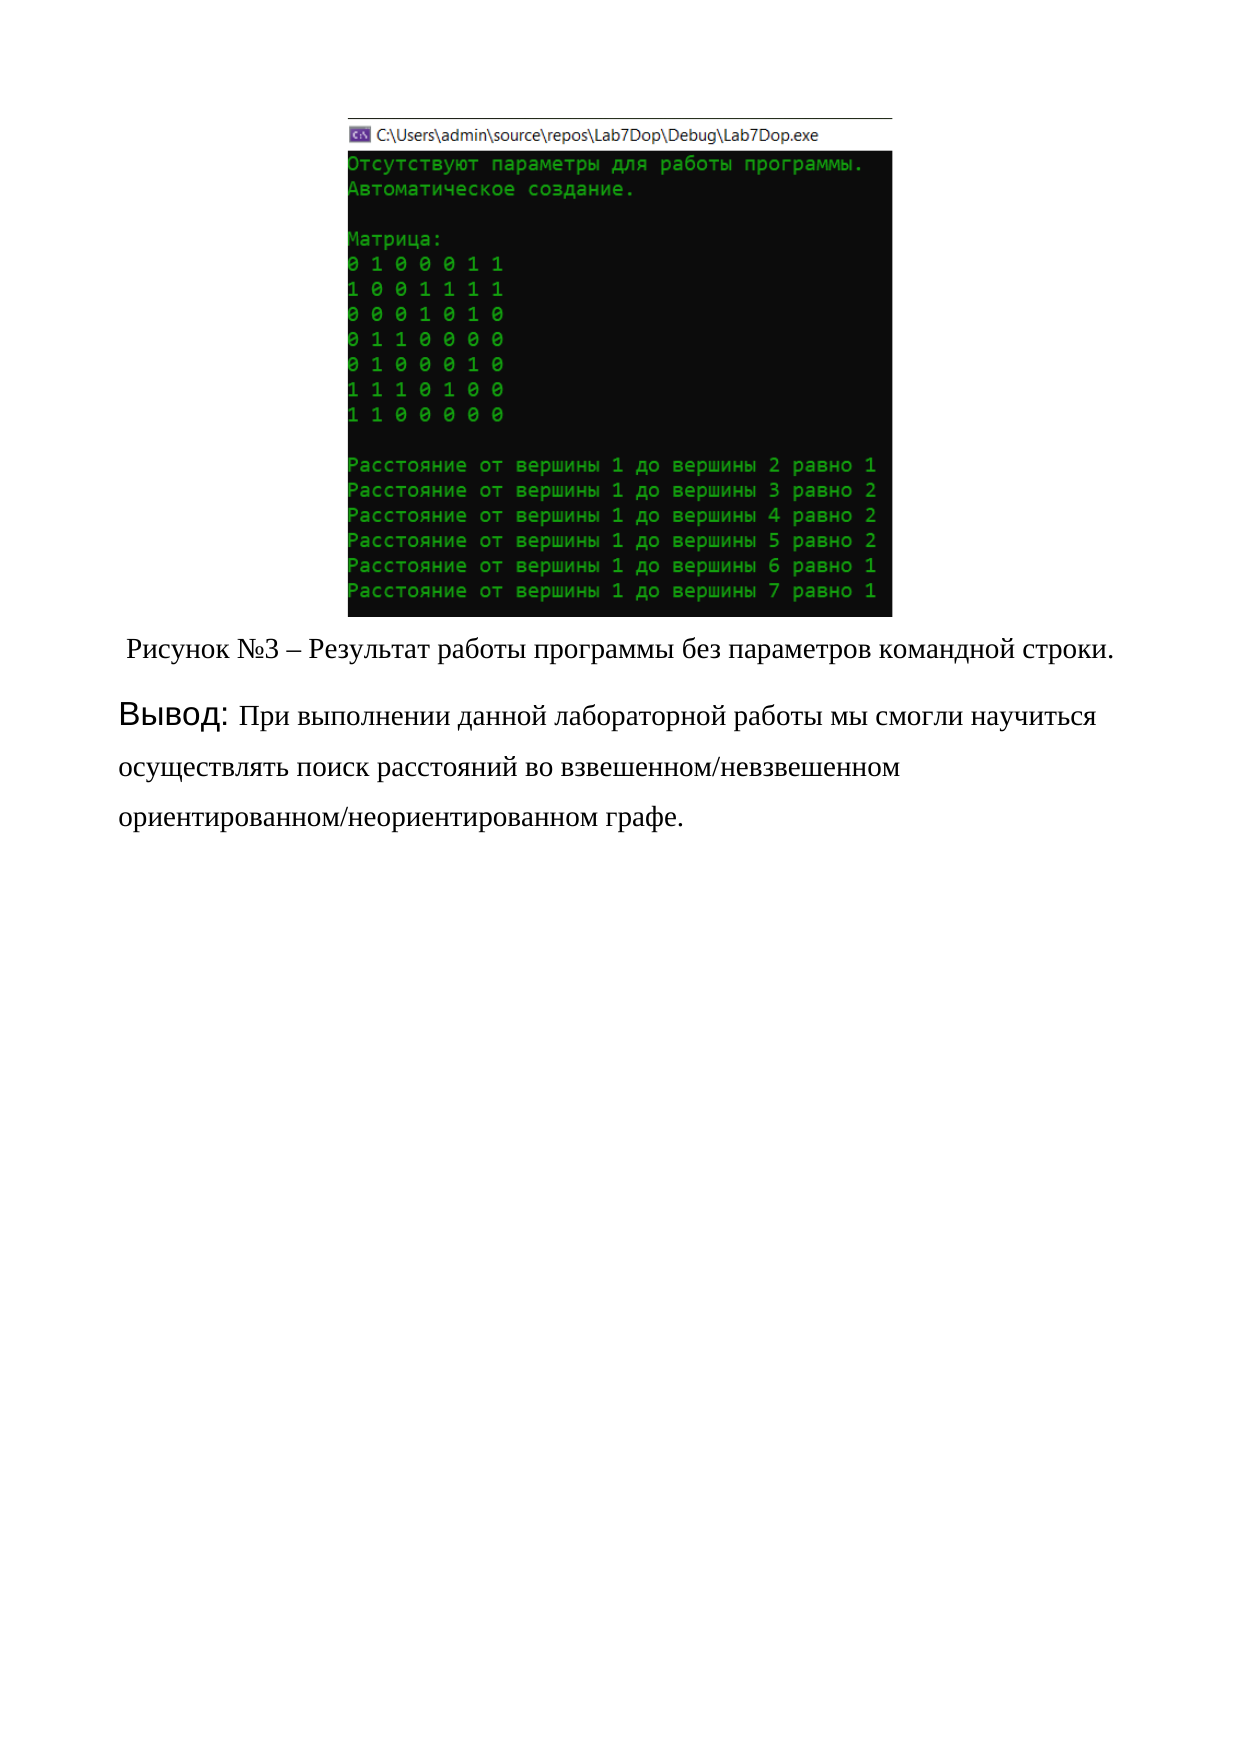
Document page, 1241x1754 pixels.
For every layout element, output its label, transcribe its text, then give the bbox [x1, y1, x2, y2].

text Вывод: При выполнении данной лабораторной работы мы смогли научиться осуществлять поиск расстояний во взвешенном/невзвешенном ориентированном/неориентированном графе. [118, 694, 1152, 833]
picture [347, 118, 893, 617]
text Рисунок №3 – Результат работы программы без параметров командной строки. [118, 631, 1122, 664]
